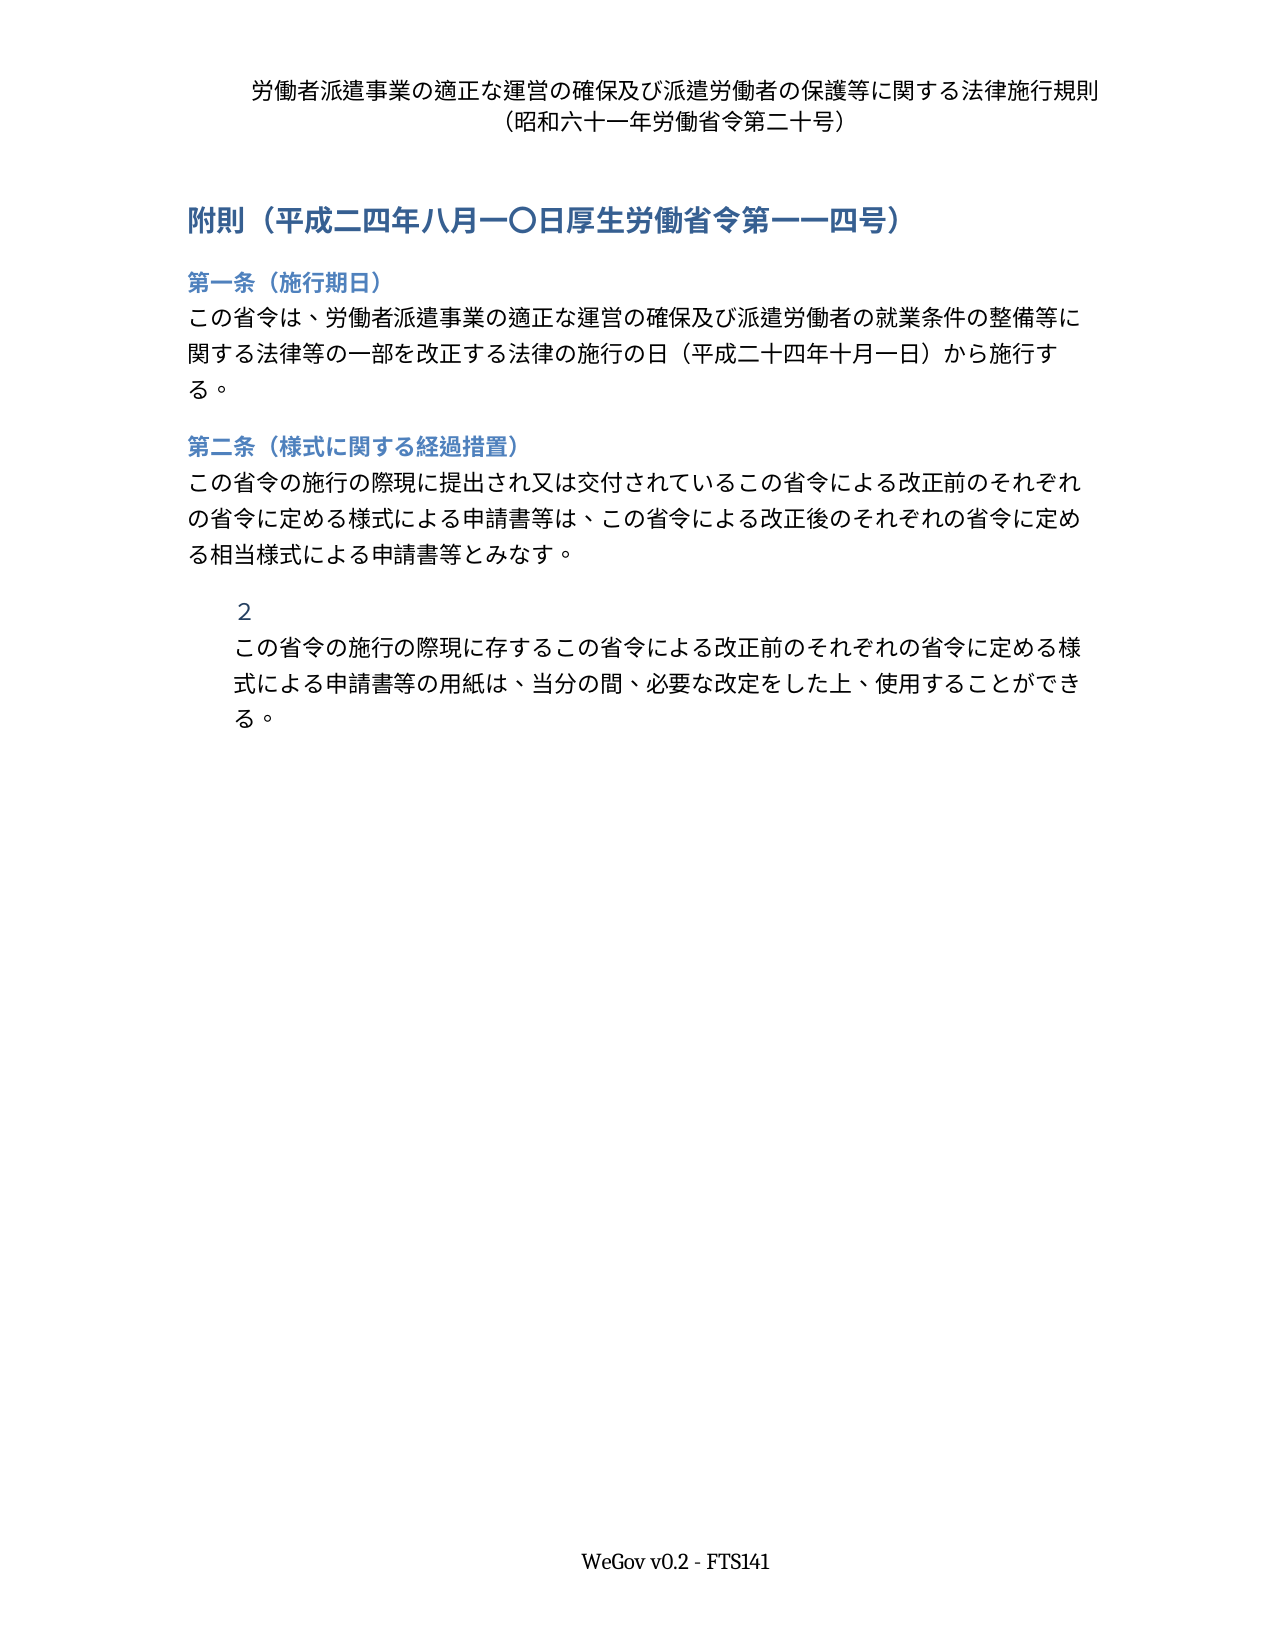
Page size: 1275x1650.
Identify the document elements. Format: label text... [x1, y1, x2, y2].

subtitle 附則（平成二四年八月一〇日厚生労働省令第一一四号） [187, 200, 1087, 240]
subtitle 第二条（様式に関する経過措置） [187, 431, 1087, 462]
text この省令の施行の際現に提出され又は交付されているこの省令による改正前のそれぞれの省令に定める様式による申請書等は、この省令による改正後のそれぞれの省令に定める相当様式による申請書等とみなす。 [187, 467, 1087, 570]
text この省令は、労働者派遣事業の適正な運営の確保及び派遣労働者の就業条件の整備等に関する法律等の一部を改正する法律の施行の日（平成二十四年十月一日）から施行する。 [187, 302, 1087, 406]
subtitle ２ [233, 596, 1087, 627]
text この省令の施行の際現に存するこの省令による改正前のそれぞれの省令に定める様式による申請書等の用紙は、当分の間、必要な改定をした上、使用することができる。 [233, 632, 1087, 735]
subtitle 第一条（施行期日） [187, 266, 1087, 298]
